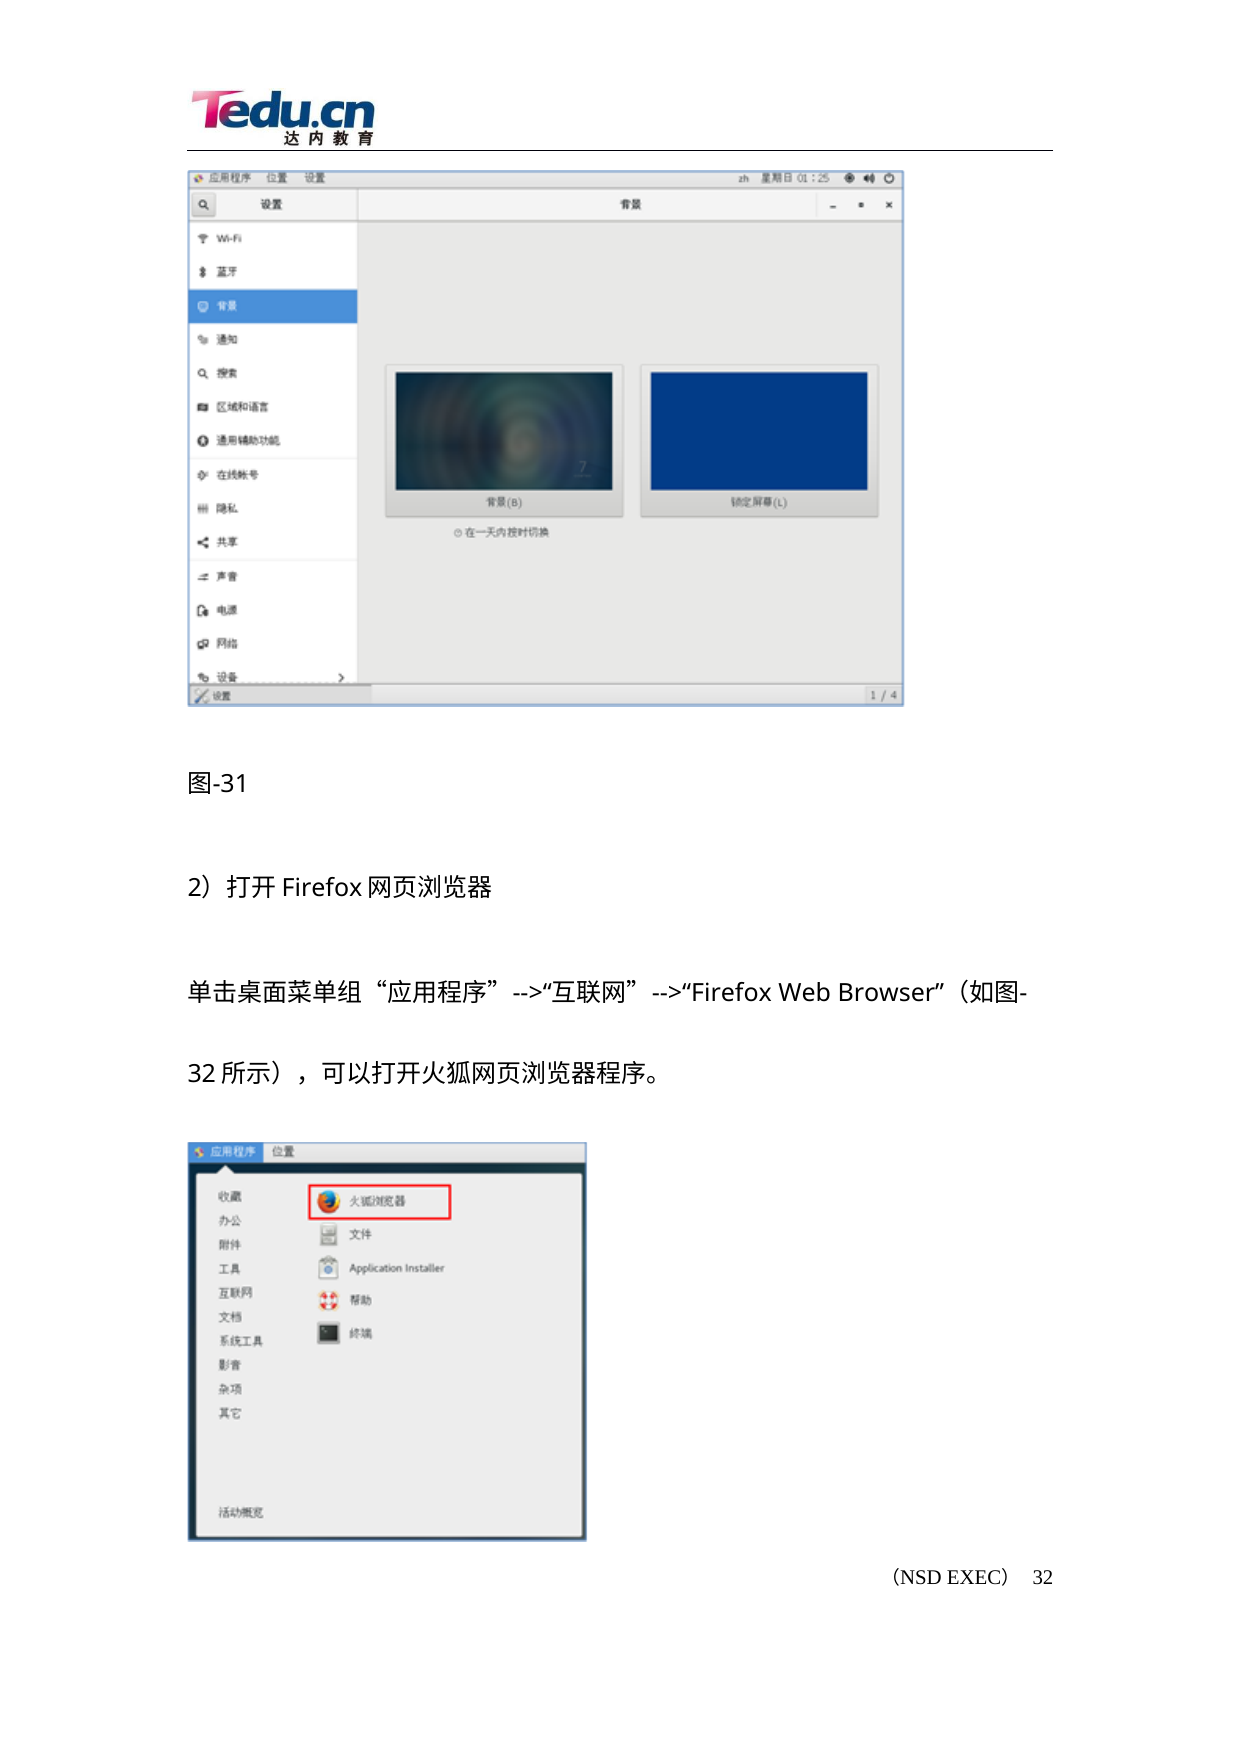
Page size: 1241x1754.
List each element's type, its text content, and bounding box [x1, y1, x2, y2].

picture [187, 88, 379, 148]
picture [187, 170, 905, 707]
text 单击桌面菜单组“应用程序”-->“互联网”-->“Firefox Web Browser”（如图-32所示），可以打开火狐网页浏览器程序。 [187, 956, 1053, 1106]
text 图-31 [187, 748, 1053, 816]
picture [187, 1142, 588, 1542]
text 2）打开Firefox网页浏览器 [187, 852, 1053, 920]
